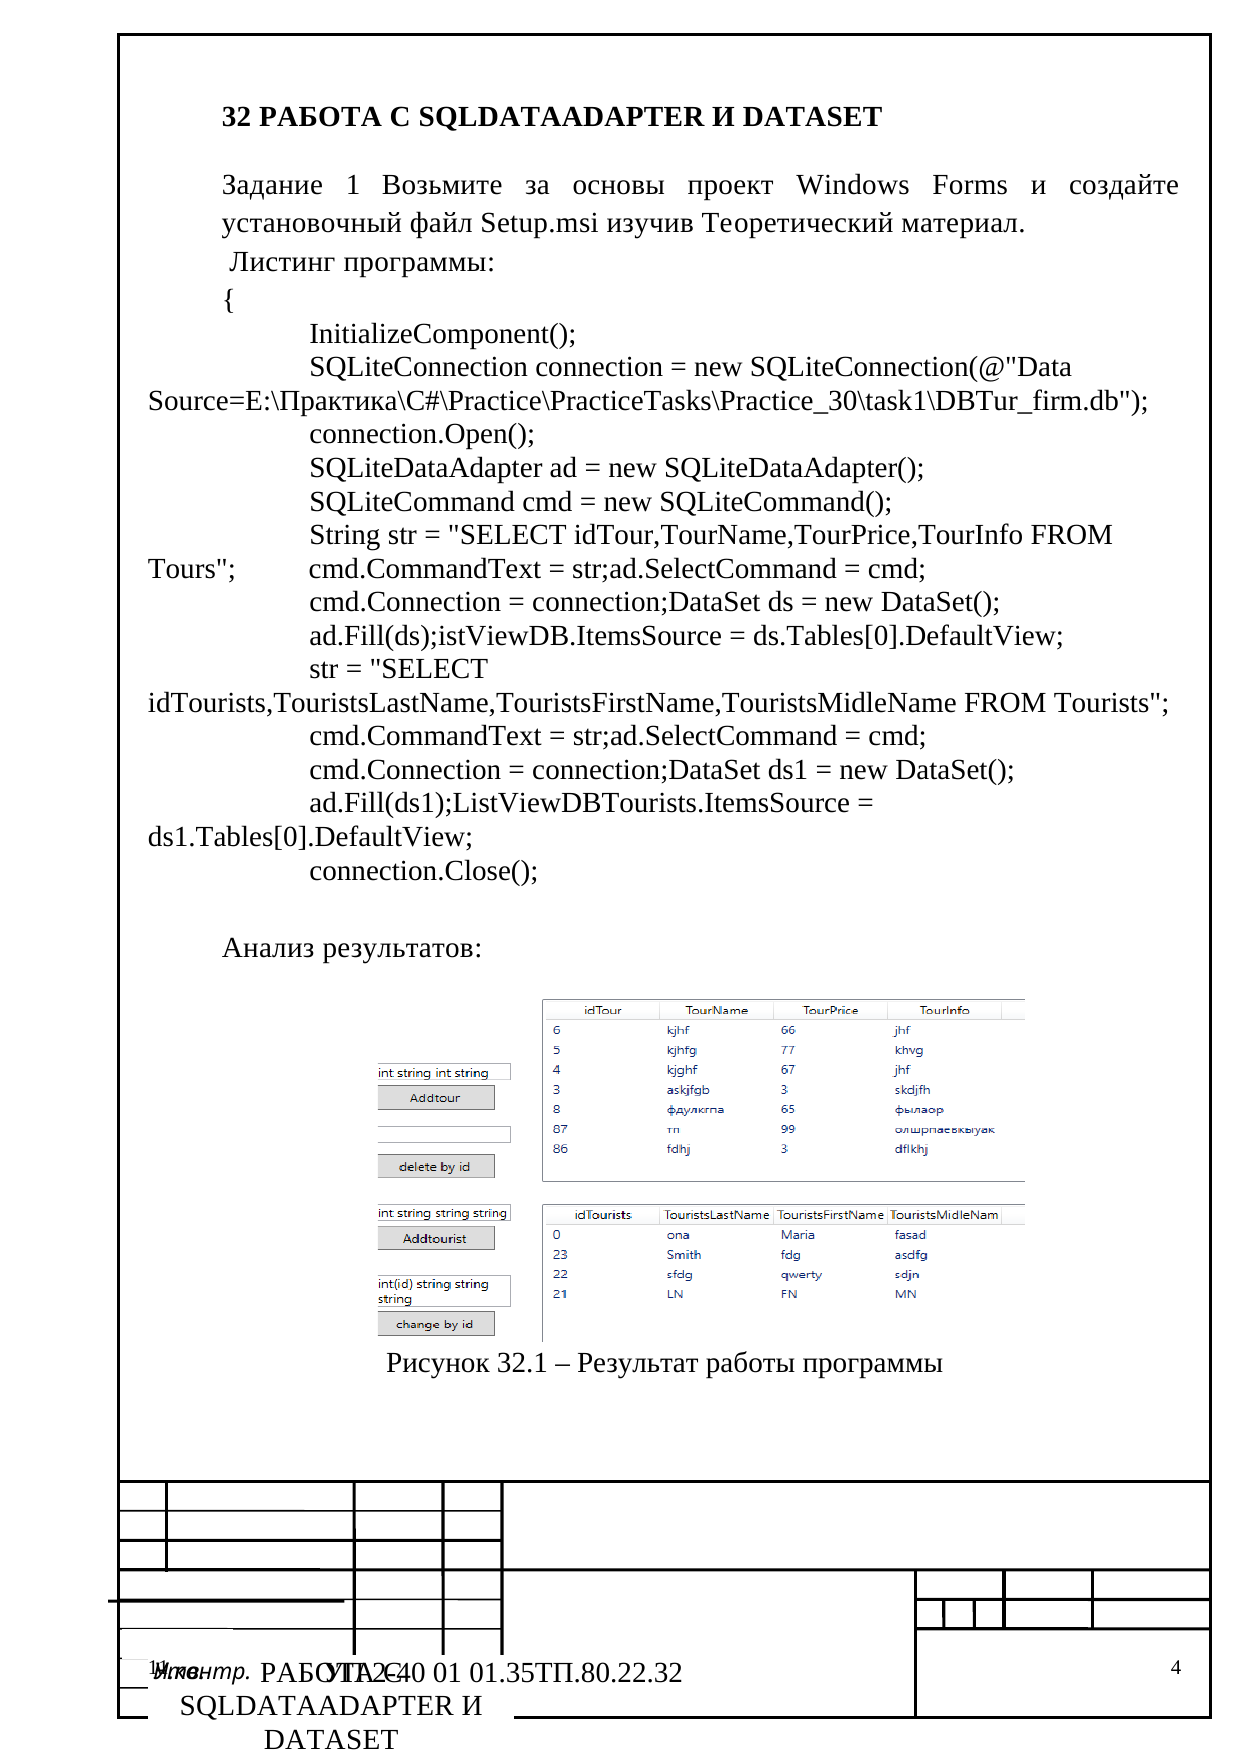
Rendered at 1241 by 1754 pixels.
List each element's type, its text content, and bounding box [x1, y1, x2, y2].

text SQLiteCommand cmd = new SQLiteCommand(); [148, 484, 1181, 517]
text cmd.CommandText = str;ad.SelectCommand = cmd; [148, 718, 1181, 752]
text SQLiteDataAdapter ad = new SQLiteDataAdapter(); [148, 450, 1181, 484]
text String str = "SELECT idTour,TourName,TourPrice,TourInfo FROM Tours"; cmd.CommandText = str;ad.SelectCommand = cmd; [148, 517, 1181, 584]
text { [148, 282, 1181, 316]
text Рисунок 32.1 – Результат работы программы [148, 1345, 1181, 1379]
text SQLiteConnection connection = new SQLiteConnection(@"Data Source=E:\Практика\C#\Practice\PracticeTasks\Practice_30\task1\DBTur_firm.db"); [148, 349, 1181, 417]
text Листинг программы: [222, 244, 1181, 277]
text Задание 1 Возьмите за основы проект Windows Forms и создайте установочный файл Setup.msi изучив Теоретический материал. [221, 167, 1181, 239]
text connection.Close(); [148, 853, 1181, 886]
text cmd.Connection = connection;DataSet ds1 = new DataSet(); [148, 752, 1181, 786]
text connection.Open(); [148, 417, 1181, 450]
text cmd.Connection = connection;DataSet ds = new DataSet(); [148, 584, 1181, 618]
text Анализ результатов: [148, 930, 1181, 963]
text InitializeComponent(); [148, 316, 1181, 349]
text ad.Fill(ds);istViewDB.ItemsSource = ds.Tables[0].DefaultView; [148, 618, 1181, 651]
picture [377, 997, 1025, 1342]
text str = "SELECT idTourists,TouristsLastName,TouristsFirstName,TouristsMidleName FROM Tourists"; [148, 651, 1181, 718]
text 32 РАБОТА С SQLDATAADAPTER И DATASET [148, 99, 1181, 133]
text ad.Fill(ds1);ListViewDBTourists.ItemsSource = ds1.Tables[0].DefaultView; [148, 786, 1181, 853]
